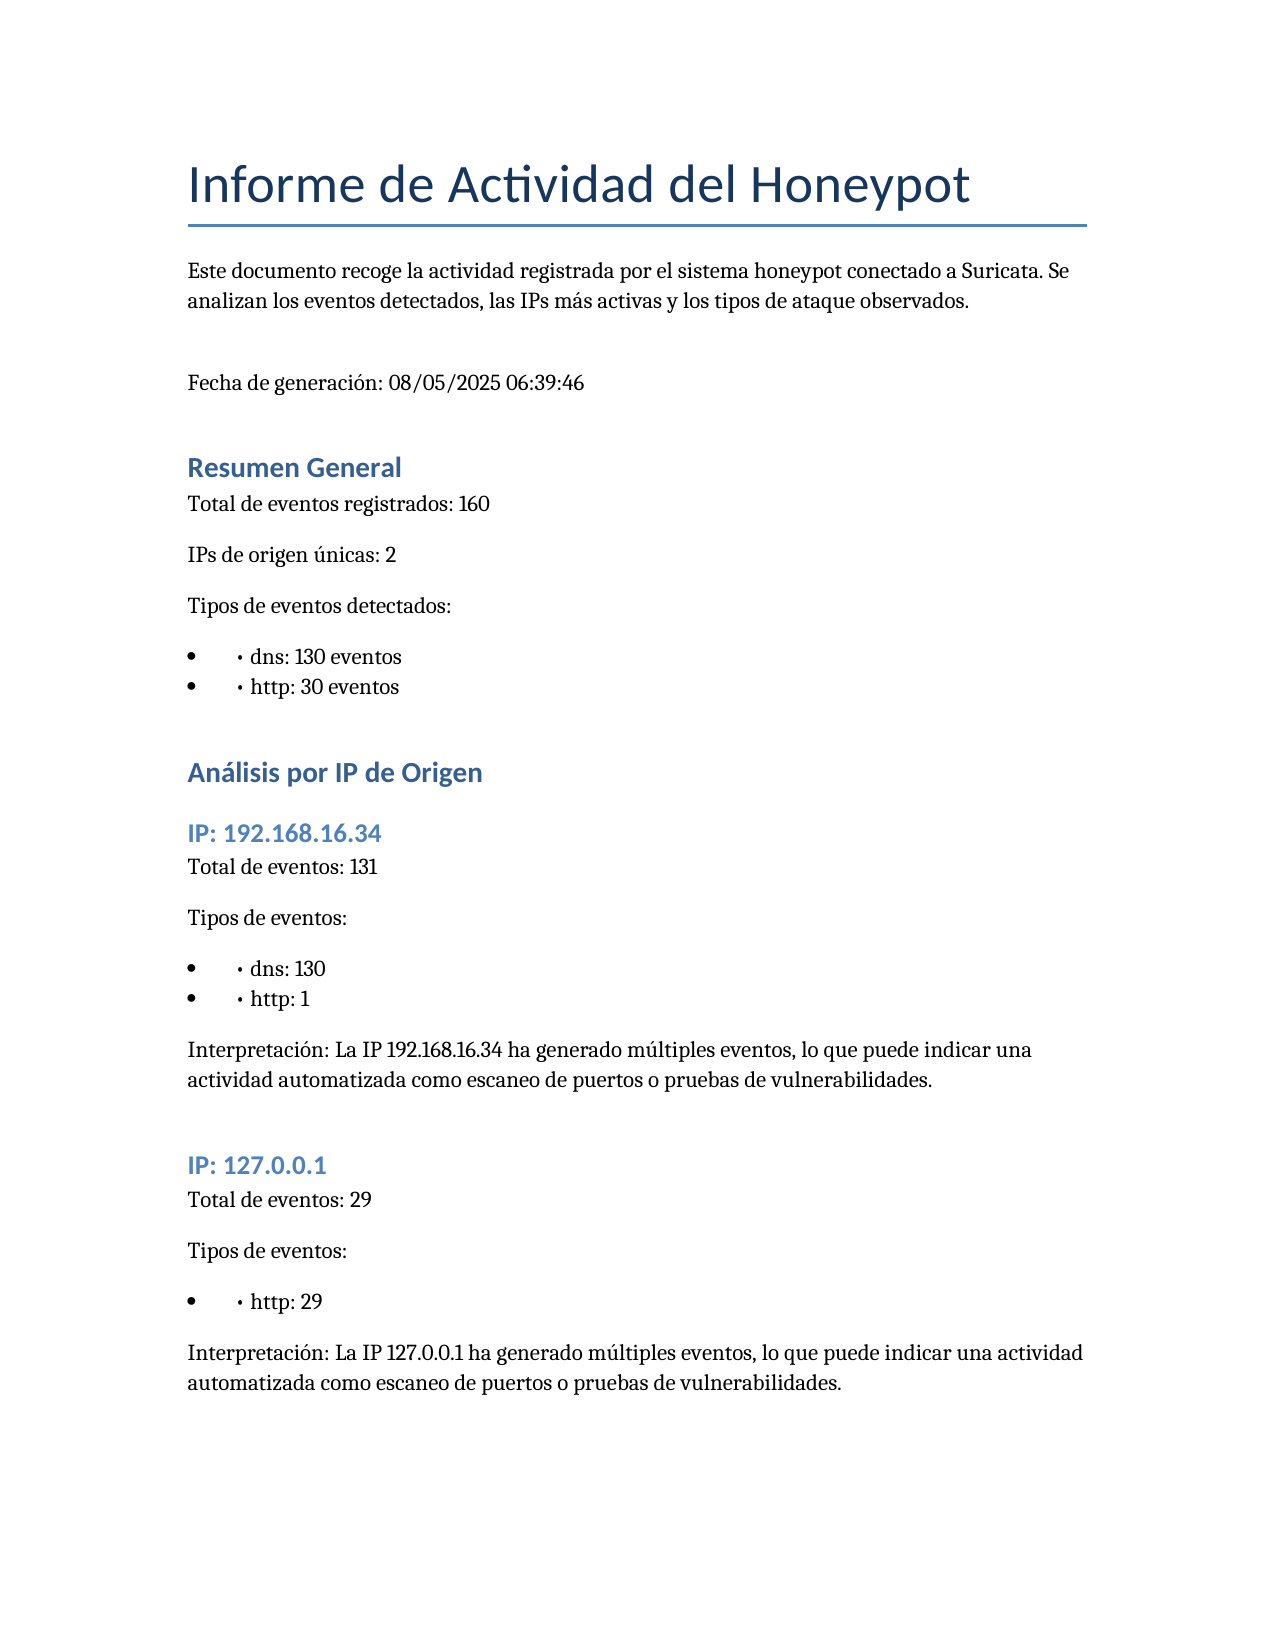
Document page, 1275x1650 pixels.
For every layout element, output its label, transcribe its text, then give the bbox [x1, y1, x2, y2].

subtitle Análisis por IP de Origen [187, 754, 1087, 789]
text Total de eventos: 29 [187, 1186, 1087, 1213]
text Fecha de generación: 08/05/2025 06:39:46 [187, 369, 1087, 396]
text Este documento recoge la actividad registrada por el sistema honeypot conectado a Suricata. Se analizan los eventos detectados, las IPs más activas y los tipos de ataque observados. [187, 258, 1087, 344]
text Interpretación: La IP 192.168.16.34 ha generado múltiples eventos, lo que puede indicar una actividad automatizada como escaneo de puertos o pruebas de vulnerabilidades. [187, 1037, 1087, 1124]
subtitle Resumen General [187, 449, 1087, 485]
list • dns: 130 eventos [187, 643, 1087, 670]
list • http: 1 [187, 986, 1087, 1012]
subtitle IP: 192.168.16.34 [187, 816, 1087, 849]
text Tipos de eventos detectados: [187, 592, 1087, 619]
list • http: 29 [187, 1288, 1087, 1315]
text Total de eventos: 131 [187, 854, 1087, 880]
list • dns: 130 [187, 956, 1087, 982]
text Tipos de eventos: [187, 905, 1087, 931]
text Interpretación: La IP 127.0.0.1 ha generado múltiples eventos, lo que puede indicar una actividad automatizada como escaneo de puertos o pruebas de vulnerabilidades. [187, 1339, 1087, 1426]
text Tipos de eventos: [187, 1237, 1087, 1264]
subtitle IP: 127.0.0.1 [187, 1148, 1087, 1181]
text Total de eventos registrados: 160 [187, 490, 1087, 517]
list • http: 30 eventos [187, 674, 1087, 700]
title Informe de Actividad del Honeypot [187, 150, 1087, 227]
text IPs de origen únicas: 2 [187, 541, 1087, 568]
